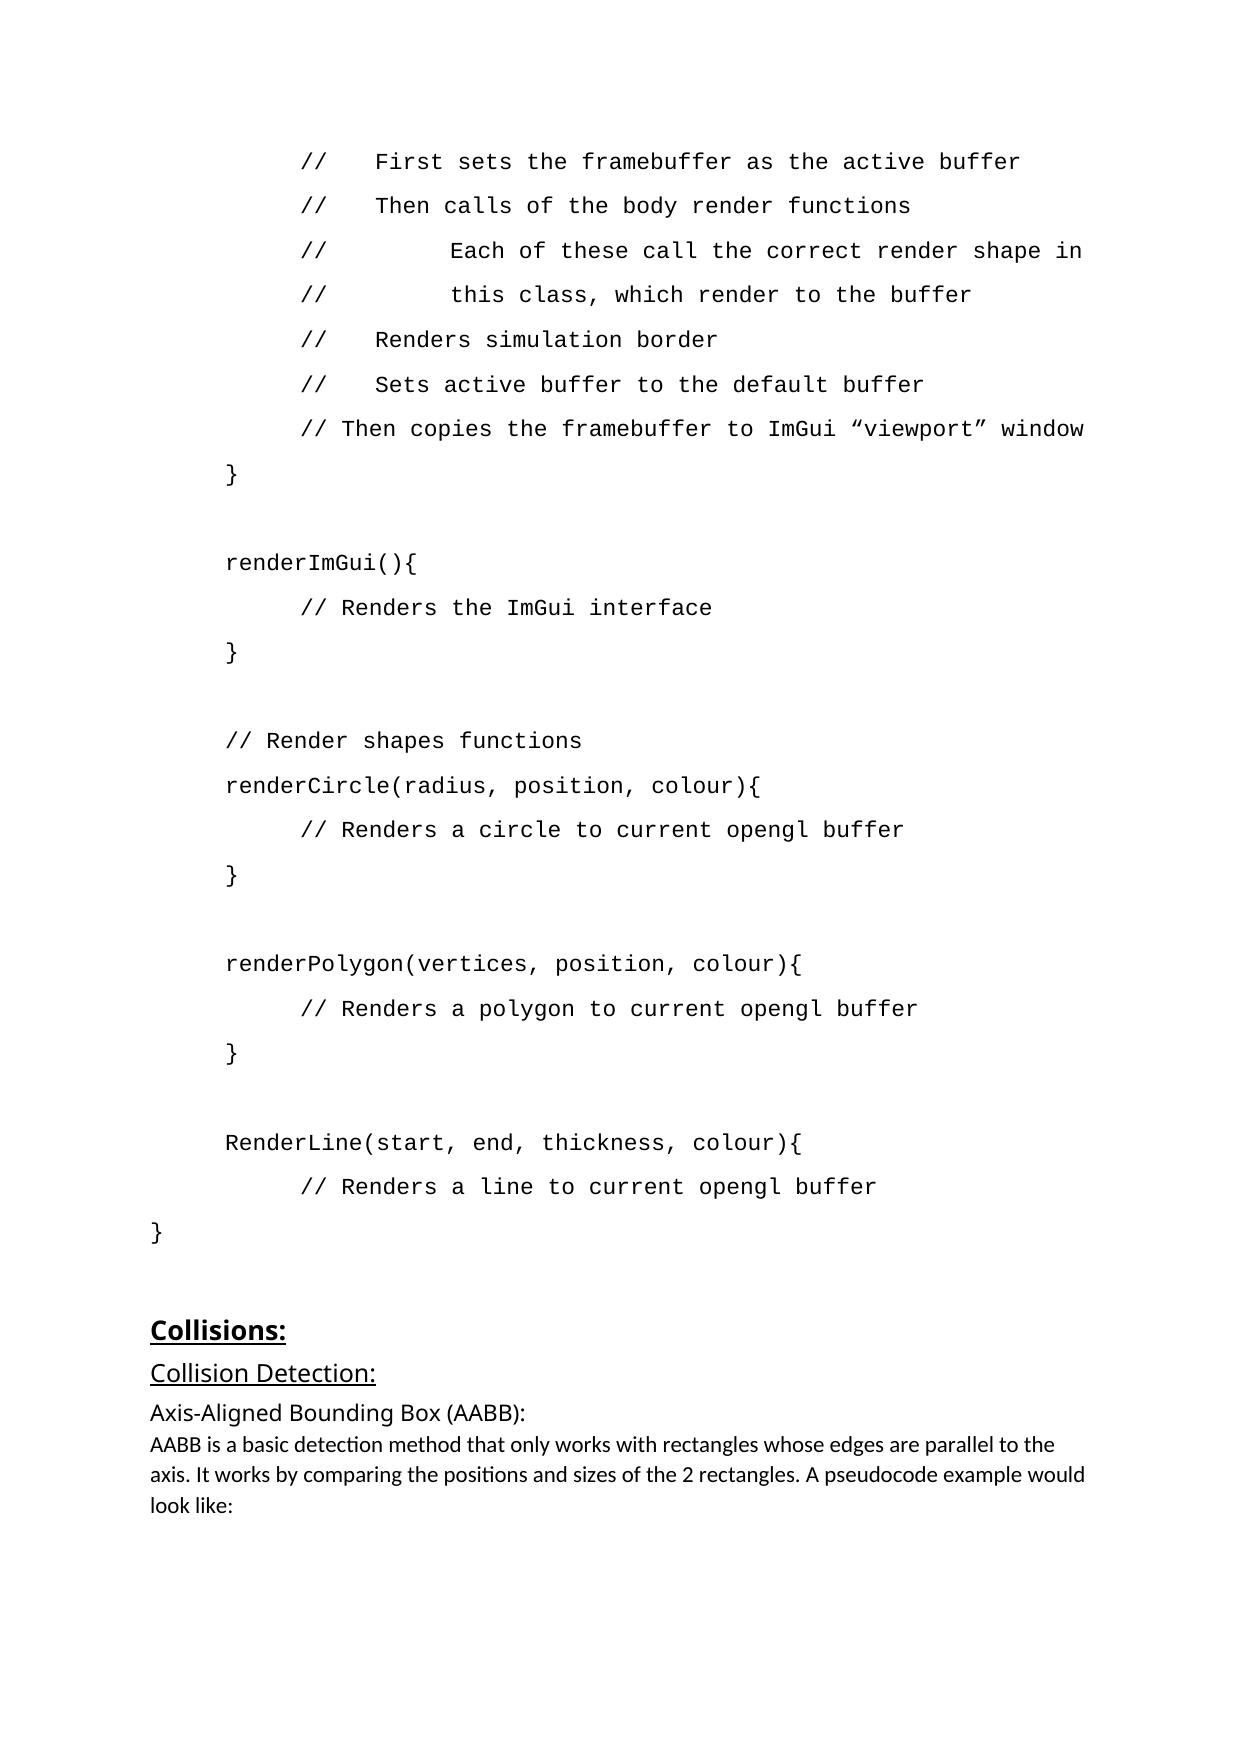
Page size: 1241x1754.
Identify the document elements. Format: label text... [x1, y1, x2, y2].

text } [150, 640, 1090, 666]
text // Renders the ImGui interface [150, 596, 1090, 622]
text // Each of these call the correct render shape in [225, 239, 1090, 265]
text renderImGui(){ [150, 551, 1090, 577]
text renderCircle(radius, position, colour){ [150, 774, 1090, 800]
subtitle Collision Detection: [150, 1356, 1090, 1390]
text renderPolygon(vertices, position, colour){ [150, 952, 1090, 978]
text // Sets active buffer to the default buffer [225, 373, 1090, 399]
text } [150, 1220, 1090, 1246]
text // Then calls of the body render functions [225, 194, 1090, 221]
text // this class, which render to the buffer [225, 284, 1090, 310]
text } [150, 462, 1090, 488]
text // Renders a circle to current opengl buffer [150, 819, 1090, 845]
subtitle Axis-Aligned Bounding Box (AABB): [150, 1397, 1090, 1428]
text } [150, 1042, 1090, 1068]
text // Renders simulation border [225, 328, 1090, 354]
subtitle Collisions: [150, 1312, 1090, 1349]
text RenderLine(start, end, thickness, colour){ [150, 1131, 1090, 1157]
text // Render shapes functions [150, 729, 1090, 756]
text } [150, 863, 1090, 889]
text // Renders a line to current opengl buffer [150, 1175, 1090, 1201]
text // Then copies the framebuffer to ImGui “viewport” window [150, 417, 1090, 443]
text AABB is a basic detection method that only works with rectangles whose edges are parallel to the axis. It works by comparing the positions and sizes of the 2 rectangles. A pseudocode example would look like: [150, 1430, 1090, 1519]
text // First sets the framebuffer as the active buffer [150, 150, 1090, 176]
text // Renders a polygon to current opengl buffer [150, 997, 1090, 1023]
